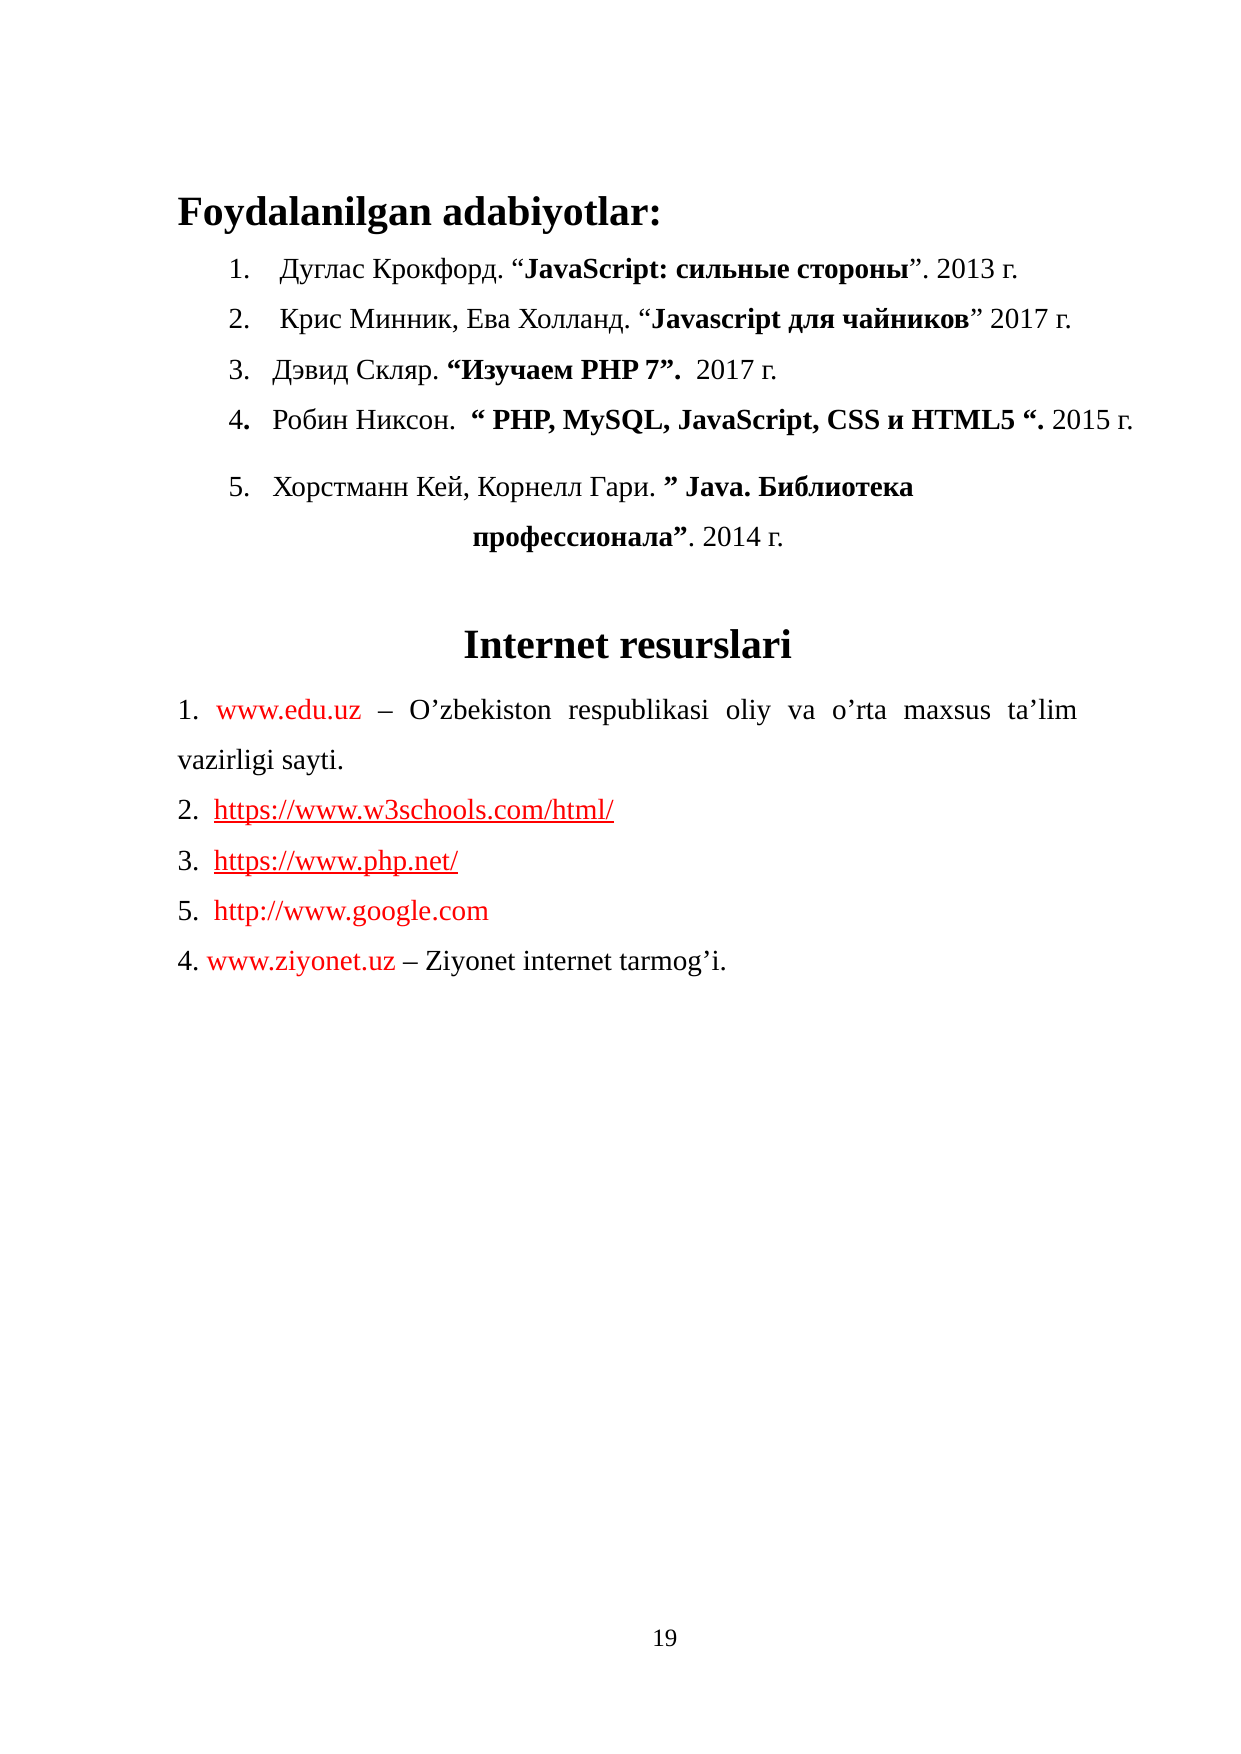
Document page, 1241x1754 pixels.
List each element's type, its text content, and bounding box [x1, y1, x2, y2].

text 2. https://www.w3schools.com/html/ 3. https://www.php.net/ 5. http://www.google.com [177, 792, 1078, 927]
text 4. www.ziyonet.uz – Ziyonet internet tarmog’i. [177, 943, 1152, 977]
text Intеrnеt resurslari [177, 620, 1078, 668]
text 1. www.edu.uz – O’zbekiston respublikasi oliy va o’rta maxsus ta’lim vazirligi sayti. [177, 692, 1078, 776]
text Foydalanilgan adabiyotlar: 1. Дуглас Крокфорд. “JavaScript: cильные стороны”. 2013 г. 2. Крис Минник, Ева Холланд. “Javascript для чайников” 2017 г. 3. Дэвид Скляр. “Изучаем PHP 7”. 2017 г. 4. Робин Никсон. “ PHP, MySQL, JavaScript, CSS и HTML5 “. 2015 г. [177, 186, 1152, 436]
text 5. Хорстманн Кей, Корнелл Гари. ” Java. Библиотека профессионала”. 2014 г. [177, 469, 1078, 553]
